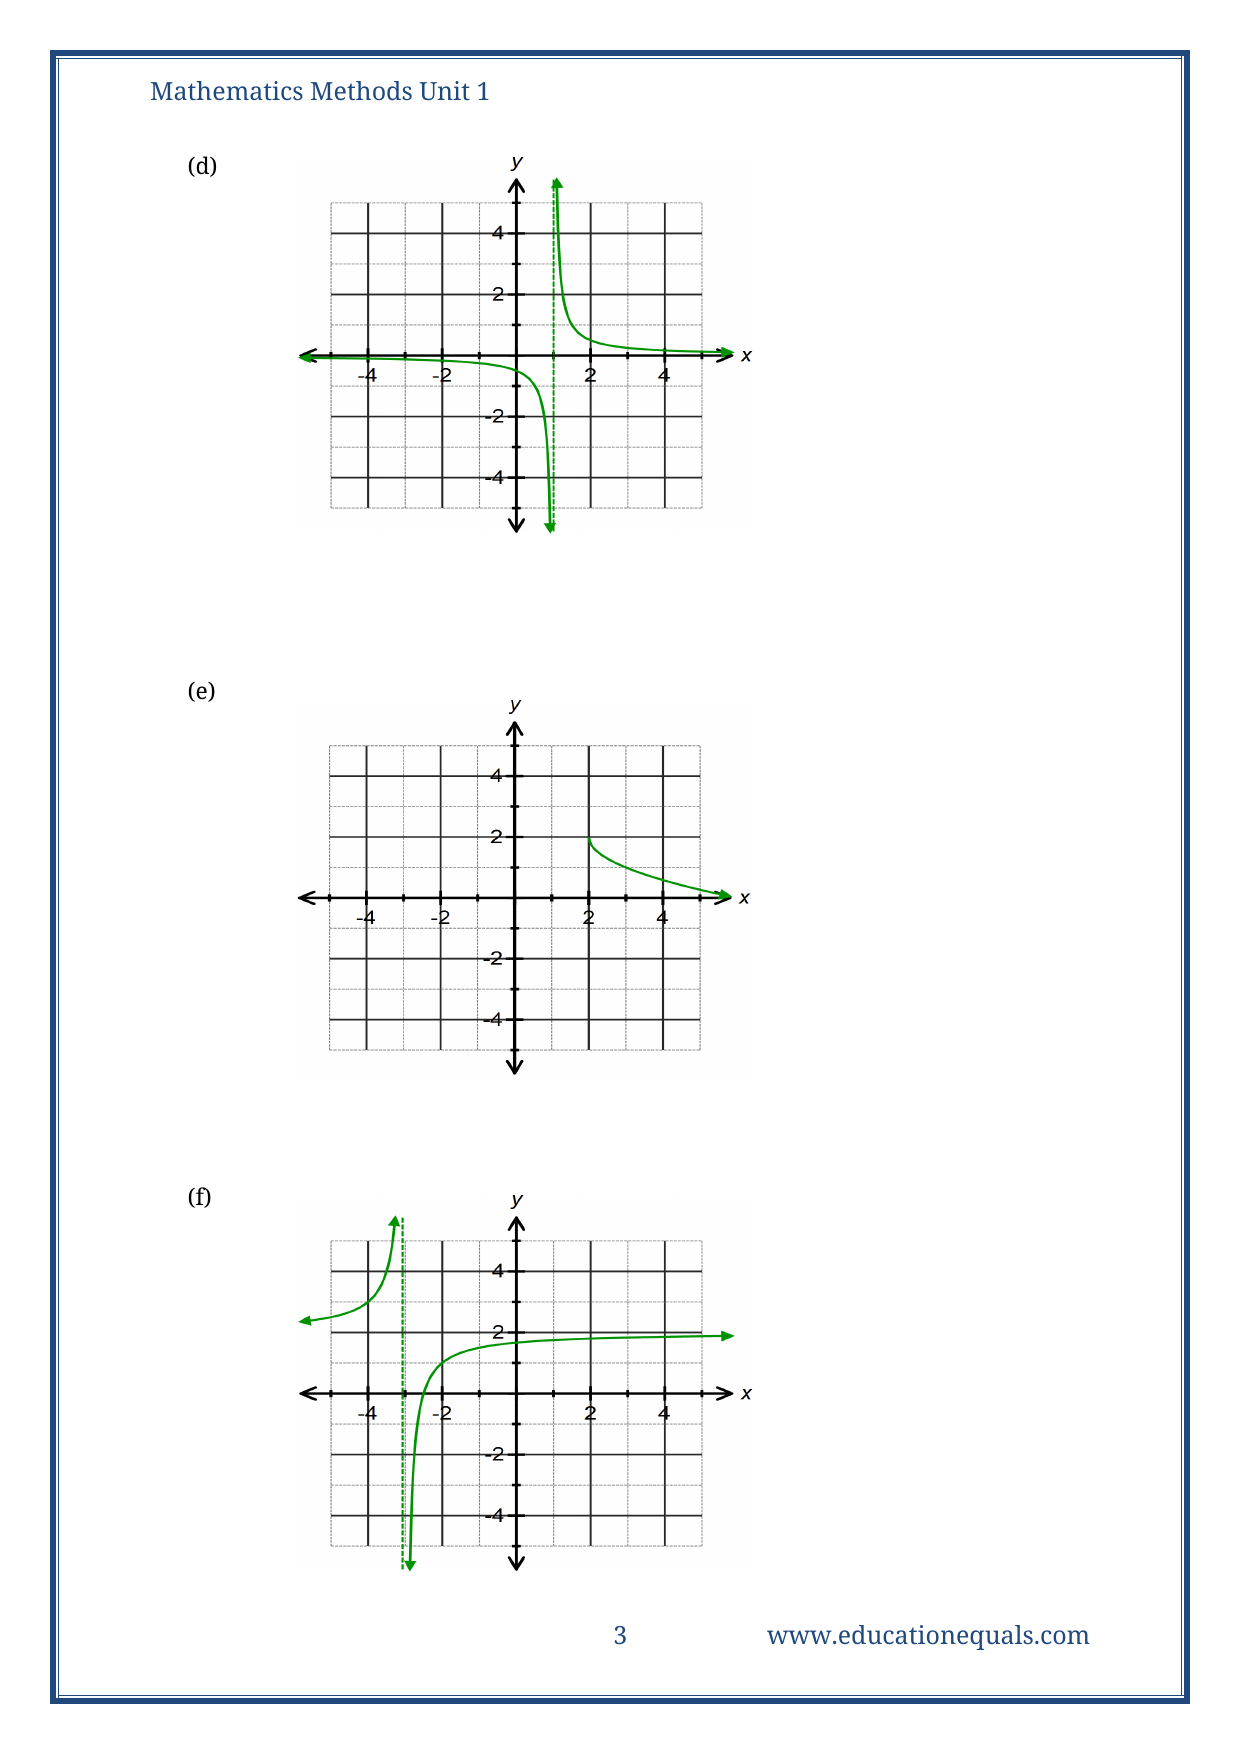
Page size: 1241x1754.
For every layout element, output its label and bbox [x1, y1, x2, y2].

picture [295, 1193, 754, 1573]
picture [295, 155, 754, 534]
picture [295, 698, 752, 1076]
